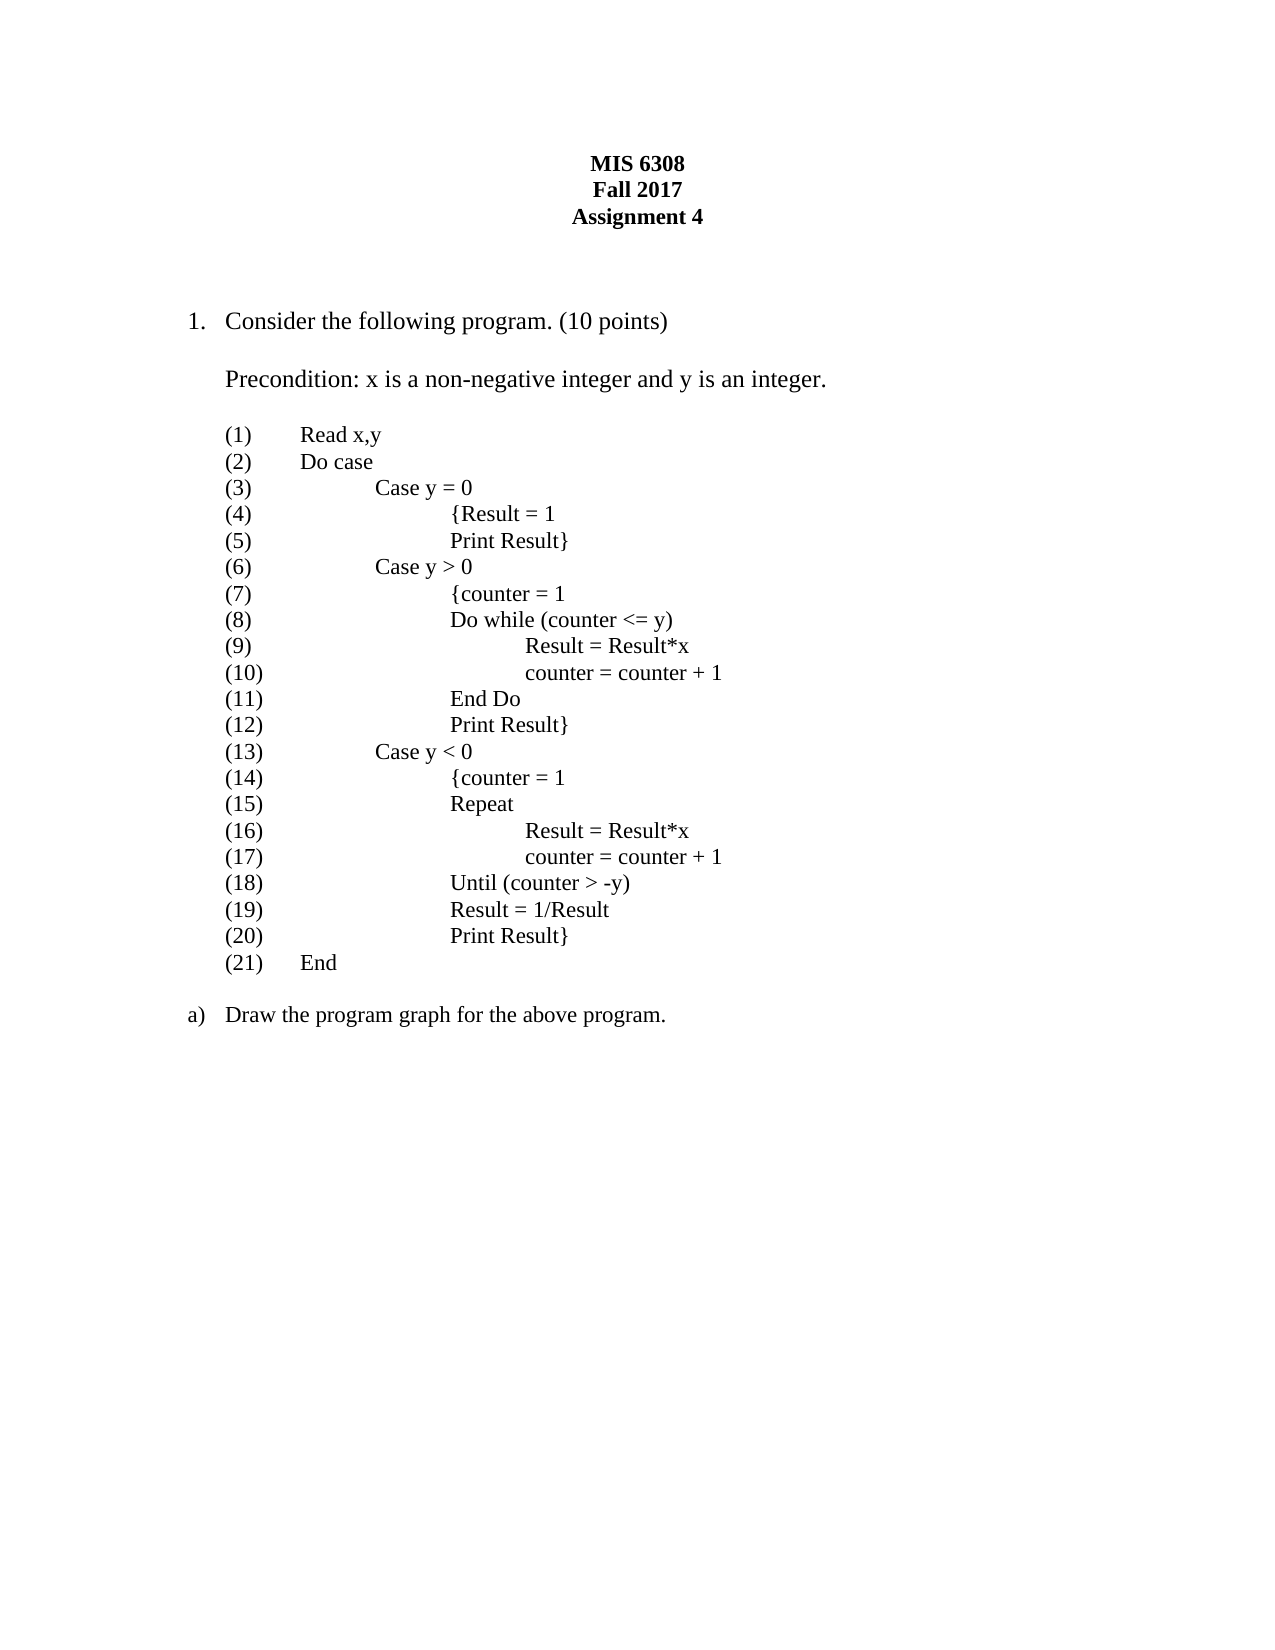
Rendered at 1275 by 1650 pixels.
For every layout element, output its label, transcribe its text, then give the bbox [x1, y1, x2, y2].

text (4) {Result = 1 [225, 501, 1125, 527]
text MIS 6308 [150, 150, 1125, 176]
text Fall 2017 [150, 176, 1125, 203]
text (13) Case y < 0 [225, 738, 1125, 764]
list Consider the following program. (10 points) [187, 306, 1125, 335]
text (9) Result = Result*x [150, 632, 1125, 659]
text Assignment 4 [150, 203, 1125, 229]
list Draw the program graph for the above program. [187, 1001, 1125, 1028]
text (21) End [150, 948, 1125, 975]
text (16) Result = Result*x [225, 817, 1125, 843]
text (6) Case y > 0 [225, 553, 1125, 579]
text (11) End Do [225, 685, 1125, 711]
text (2) Do case [225, 448, 1125, 474]
text (7) {counter = 1 [225, 579, 1125, 606]
text (8) Do while (counter <= y) [225, 606, 1125, 632]
text (10) counter = counter + 1 [150, 659, 1125, 685]
list Precondition: x is a non-negative integer and y is an integer. [225, 364, 1125, 393]
text (1) Read x,y [225, 421, 1125, 448]
text (19) Result = 1/Result [225, 896, 1125, 922]
text (20) Print Result} [225, 922, 1125, 948]
text (17) counter = counter + 1 [225, 843, 1125, 869]
text (5) Print Result} [225, 527, 1125, 553]
text (14) {counter = 1 [225, 764, 1125, 790]
text (15) Repeat [225, 790, 1125, 817]
text (12) Print Result} [225, 711, 1125, 738]
text (18) Until (counter > -y) [225, 869, 1125, 896]
text (3) Case y = 0 [225, 474, 1125, 501]
